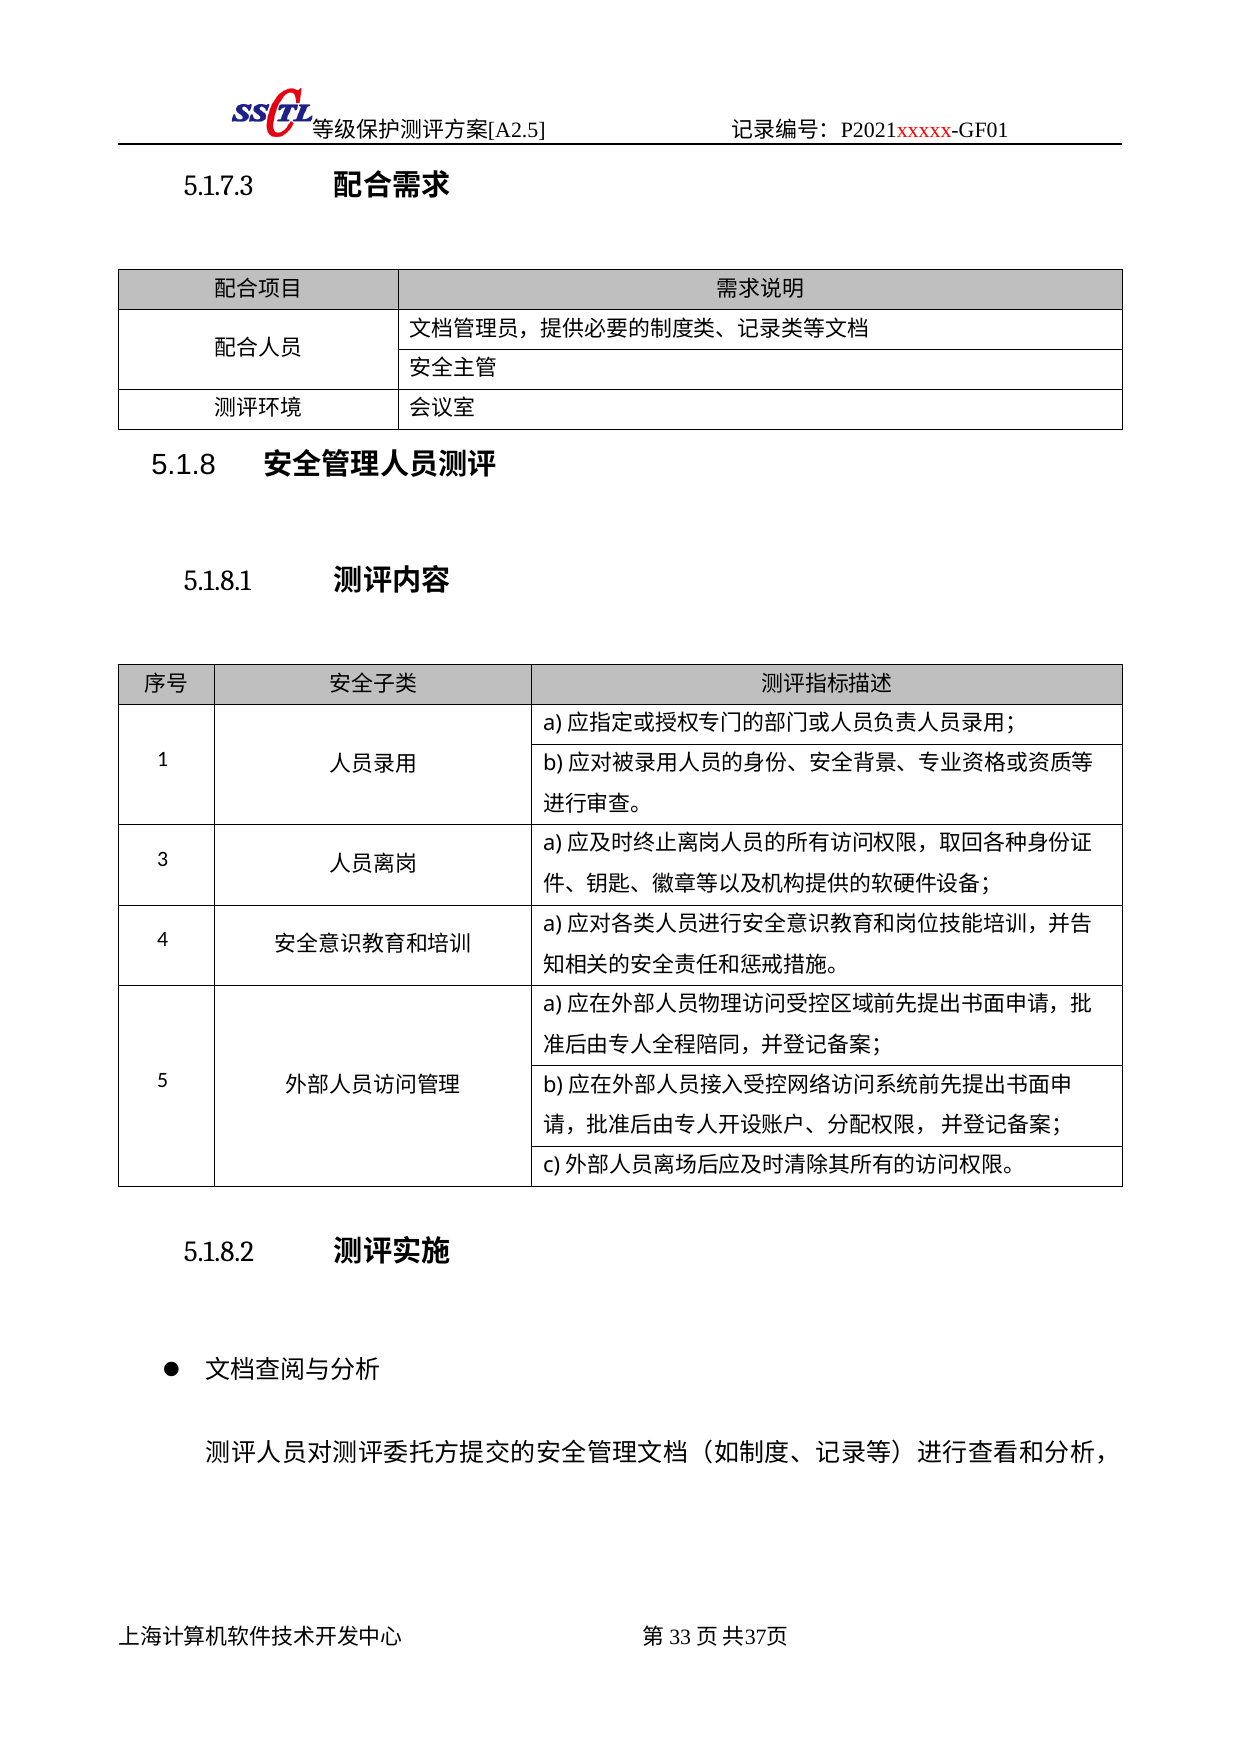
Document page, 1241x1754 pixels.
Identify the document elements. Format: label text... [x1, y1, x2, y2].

table_cell 文档管理员，提供必要的制度类、记录类等文档 [399, 310, 1122, 349]
table_header 序号 [119, 665, 214, 704]
table_cell 安全主管 [399, 350, 1122, 389]
table_cell c) 外部人员离场后应及时清除其所有的访问权限。 [532, 1147, 1122, 1186]
table_cell [119, 825, 214, 904]
table_cell 会议室 [399, 390, 1122, 428]
table_cell 测评环境 [119, 390, 398, 428]
text 测评人员对测评委托方提交的安全管理文档（如制度、记录等）进行查看和分析，并记录相关证据。 [206, 1418, 1122, 1483]
table_cell [119, 906, 214, 985]
table_cell 外部人员访问管理 [215, 986, 531, 1186]
table_cell b) 应对被录用人员的身份、安全背景、专业资格或资质等进行审查。 [532, 745, 1122, 824]
table_cell b) 应在外部人员接入受控网络访问系统前先提出书面申请，批准后由专人开设账户、分配权限， 并登记备案； [532, 1066, 1122, 1146]
table_cell [119, 986, 214, 1186]
table_cell 安全意识教育和培训 [215, 906, 531, 985]
subtitle 测评实施 [184, 1216, 1122, 1281]
subtitle 安全管理人员测评 [151, 430, 1122, 494]
subtitle 测评内容 [184, 545, 1122, 610]
table_cell a) 应指定或授权专门的部门或人员负责人员录用； [532, 705, 1122, 744]
table_header 需求说明 [399, 270, 1122, 309]
table_cell a) 应在外部人员物理访问受控区域前先提出书面申请，批准后由专人全程陪同，并登记备案； [532, 986, 1122, 1065]
table_cell 人员录用 [215, 705, 531, 824]
subtitle 配合需求 [184, 150, 1122, 215]
table_header 安全子类 [215, 665, 531, 704]
table_cell 配合人员 [119, 310, 398, 389]
table_cell [119, 705, 214, 824]
table_header 配合项目 [119, 270, 398, 309]
table_cell a) 应及时终止离岗人员的所有访问权限，取回各种身份证件、钥匙、徽章等以及机构提供的软硬件设备； [532, 825, 1122, 904]
table_header 测评指标描述 [532, 665, 1122, 704]
table_cell 人员离岗 [215, 825, 531, 904]
list 文档查阅与分析 [162, 1335, 1122, 1400]
table_cell a) 应对各类人员进行安全意识教育和岗位技能培训，并告知相关的安全责任和惩戒措施。 [532, 906, 1122, 985]
picture [231, 88, 313, 137]
